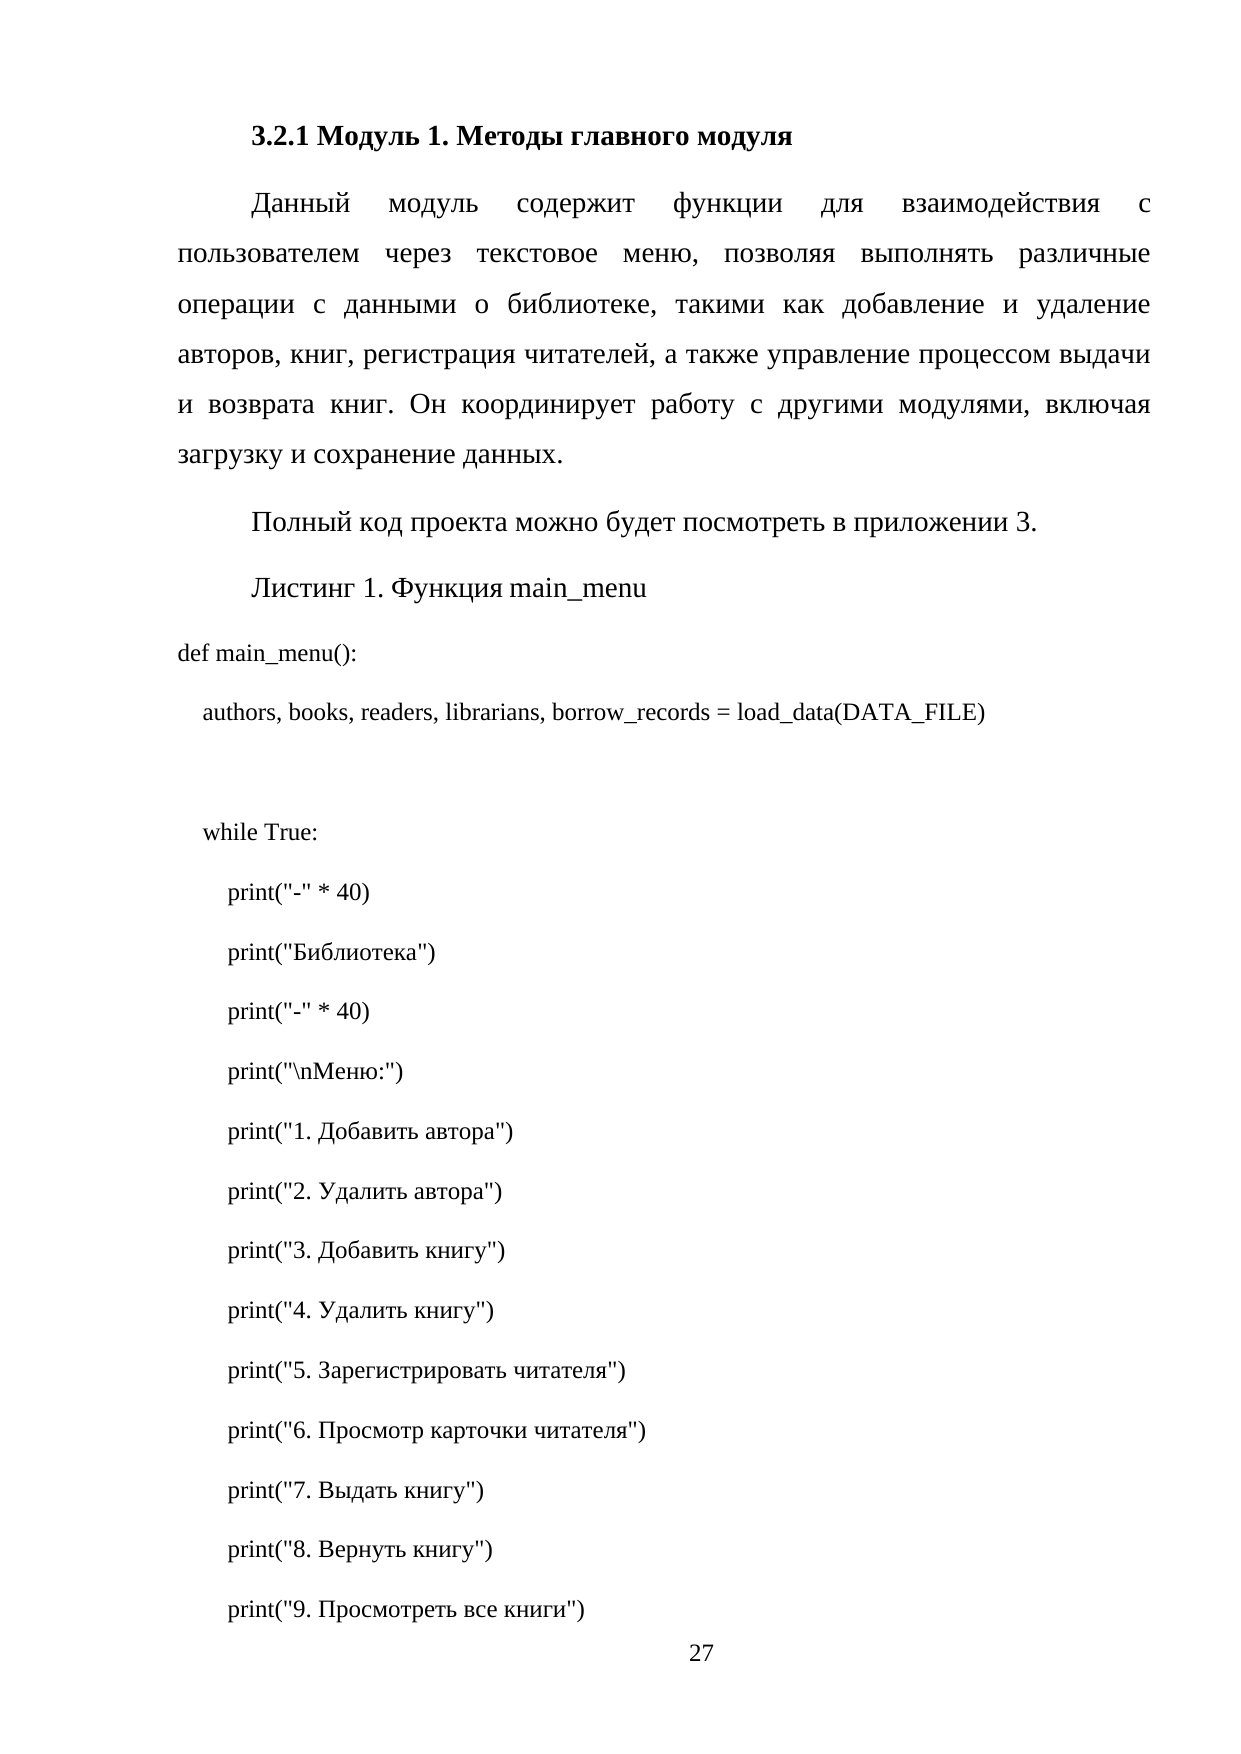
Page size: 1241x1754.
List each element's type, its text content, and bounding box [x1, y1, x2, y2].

text Листинг 1. Функция main_menu [177, 571, 1152, 604]
text print("1. Добавить автора") [177, 1116, 1152, 1145]
text while True: [177, 817, 1152, 846]
text def main_menu(): [177, 638, 1152, 666]
text print("9. Просмотреть все книги") [177, 1594, 1152, 1623]
text Полный код проекта можно будет посмотреть в приложении 3. [177, 504, 1152, 537]
text print("3. Добавить книгу") [177, 1236, 1152, 1264]
text print("8. Вернуть книгу") [177, 1534, 1152, 1563]
text print("Библиотека") [177, 937, 1152, 965]
text print("\nМеню:") [177, 1056, 1152, 1085]
text authors, books, readers, librarians, borrow_records = load_data(DATA_FILE) [177, 697, 1152, 726]
text print("7. Выдать книгу") [177, 1475, 1152, 1503]
text print("4. Удалить книгу") [177, 1295, 1152, 1324]
text print("-" * 40) [177, 996, 1152, 1025]
text print("2. Удалить автора") [177, 1176, 1152, 1204]
text print("5. Зарегистрировать читателя") [177, 1355, 1152, 1384]
subtitle 3.2.1 Модуль 1. Методы главного модуля [177, 118, 1152, 152]
text Данный модуль содержит функции для взаимодействия с пользователем через текстовое меню, позволяя выполнять различные операции с данными о библиотеке, такими как добавление и удаление авторов, книг, регистрация читателей, а также управление процессом выдачи и возврата книг. Он координирует работу с другими модулями, включая загрузку и сохранение данных. [177, 185, 1152, 470]
text print("6. Просмотр карточки читателя") [177, 1415, 1152, 1444]
text print("-" * 40) [177, 877, 1152, 906]
